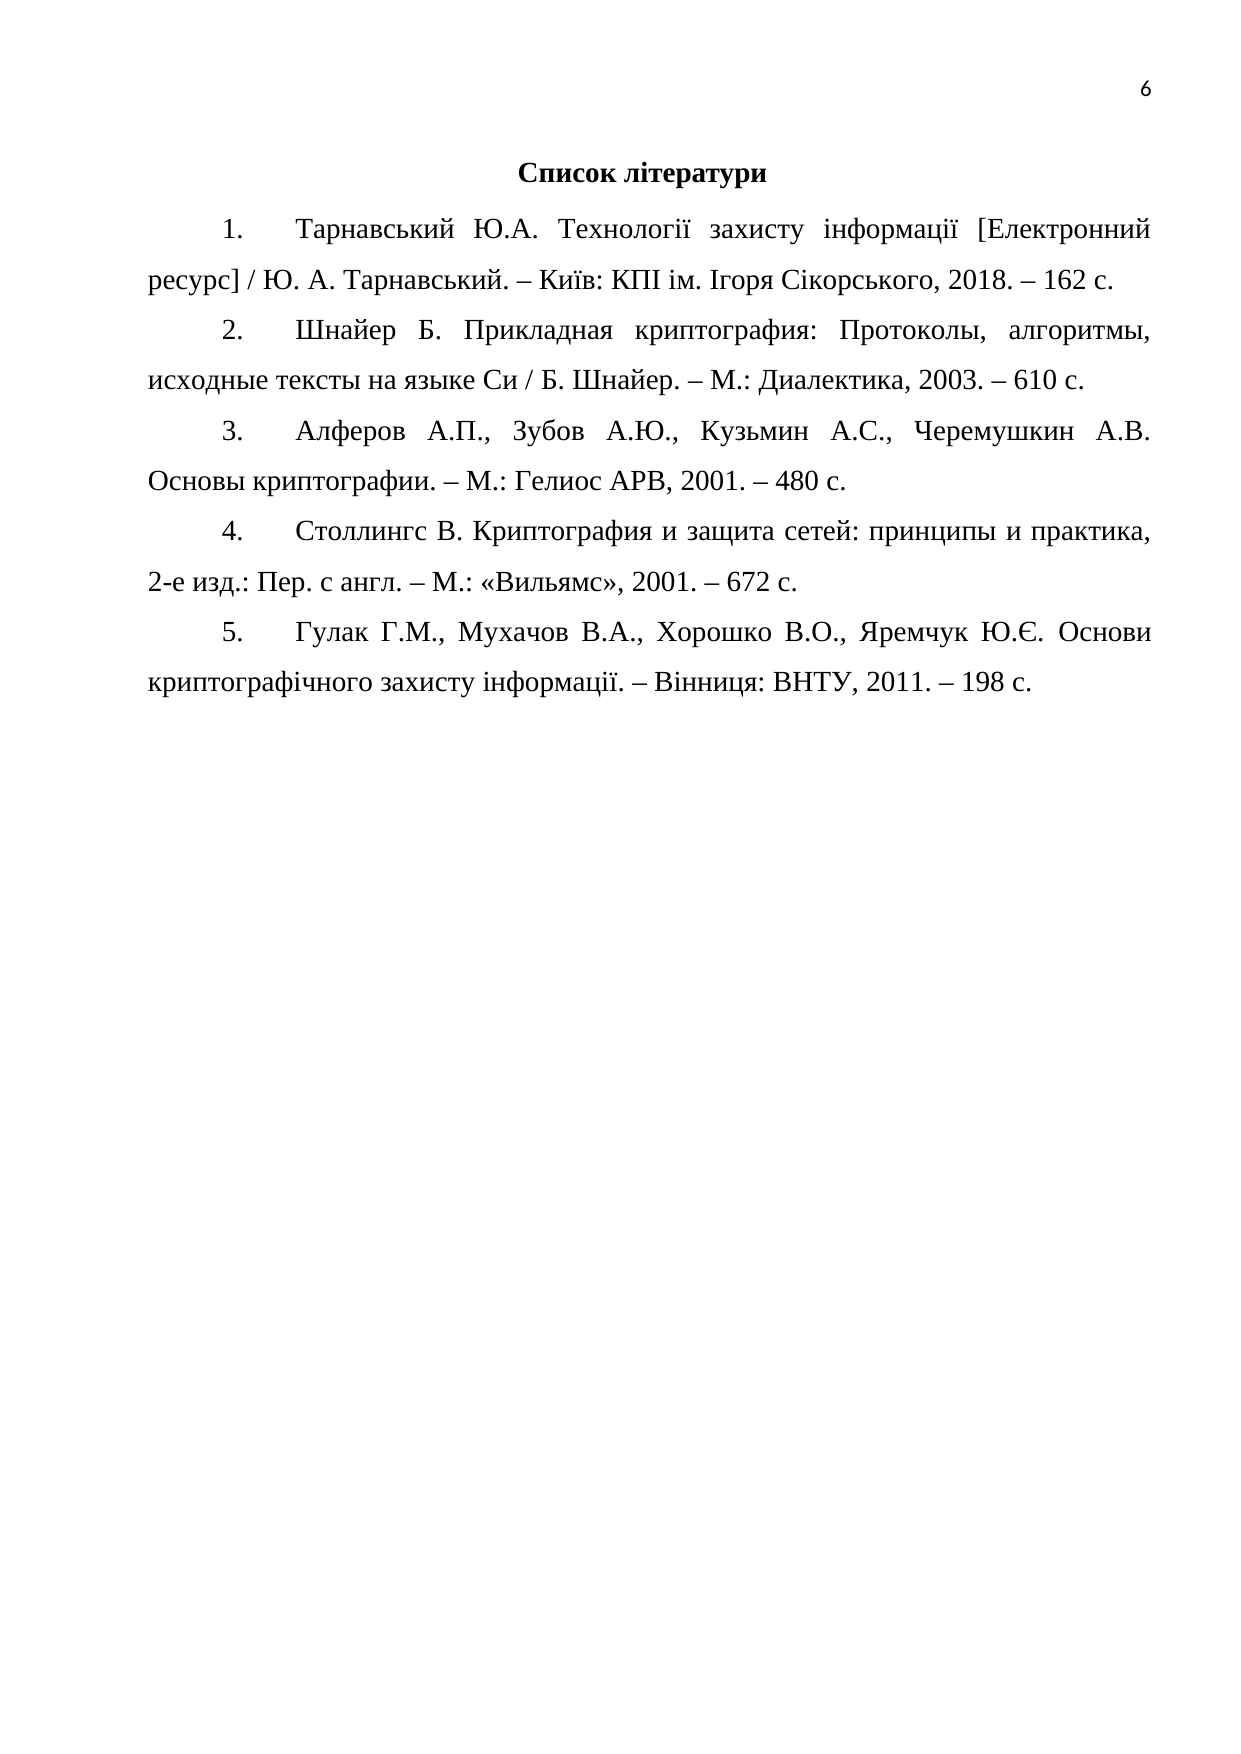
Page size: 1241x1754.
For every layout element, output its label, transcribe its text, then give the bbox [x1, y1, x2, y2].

list Столлингс В. Криптография и защита сетей: принципы и практика, 2-е изд.: Пер. с англ. – М.: «Вильямс», 2001. – 672 с. [148, 513, 1152, 597]
list Алферов А.П., Зубов А.Ю., Кузьмин А.С., Черемушкин А.В. Основы криптографии. – М.: Гелиос АРВ, 2001. – 480 с. [148, 413, 1152, 497]
subtitle Список літератури [74, 155, 1152, 188]
list Тарнавський Ю.А. Технології захисту інформації [Електронний ресурс] / Ю. А. Тарнавський. – Київ: КПІ ім. Ігоря Сікорського, 2018. – 162 с. [148, 211, 1152, 295]
list Шнайер Б. Прикладная криптография: Протоколы, алгоритмы, исходные тексты на языке Си / Б. Шнайер. – М.: Диалектика, 2003. – 610 с. [148, 312, 1152, 396]
list Гулак Г.М., Мухачов В.А., Хорошко В.О., Яремчук Ю.Є. Основи криптографічного захисту інформації. – Вінниця: ВНТУ, 2011. – 198 с. [148, 614, 1152, 698]
